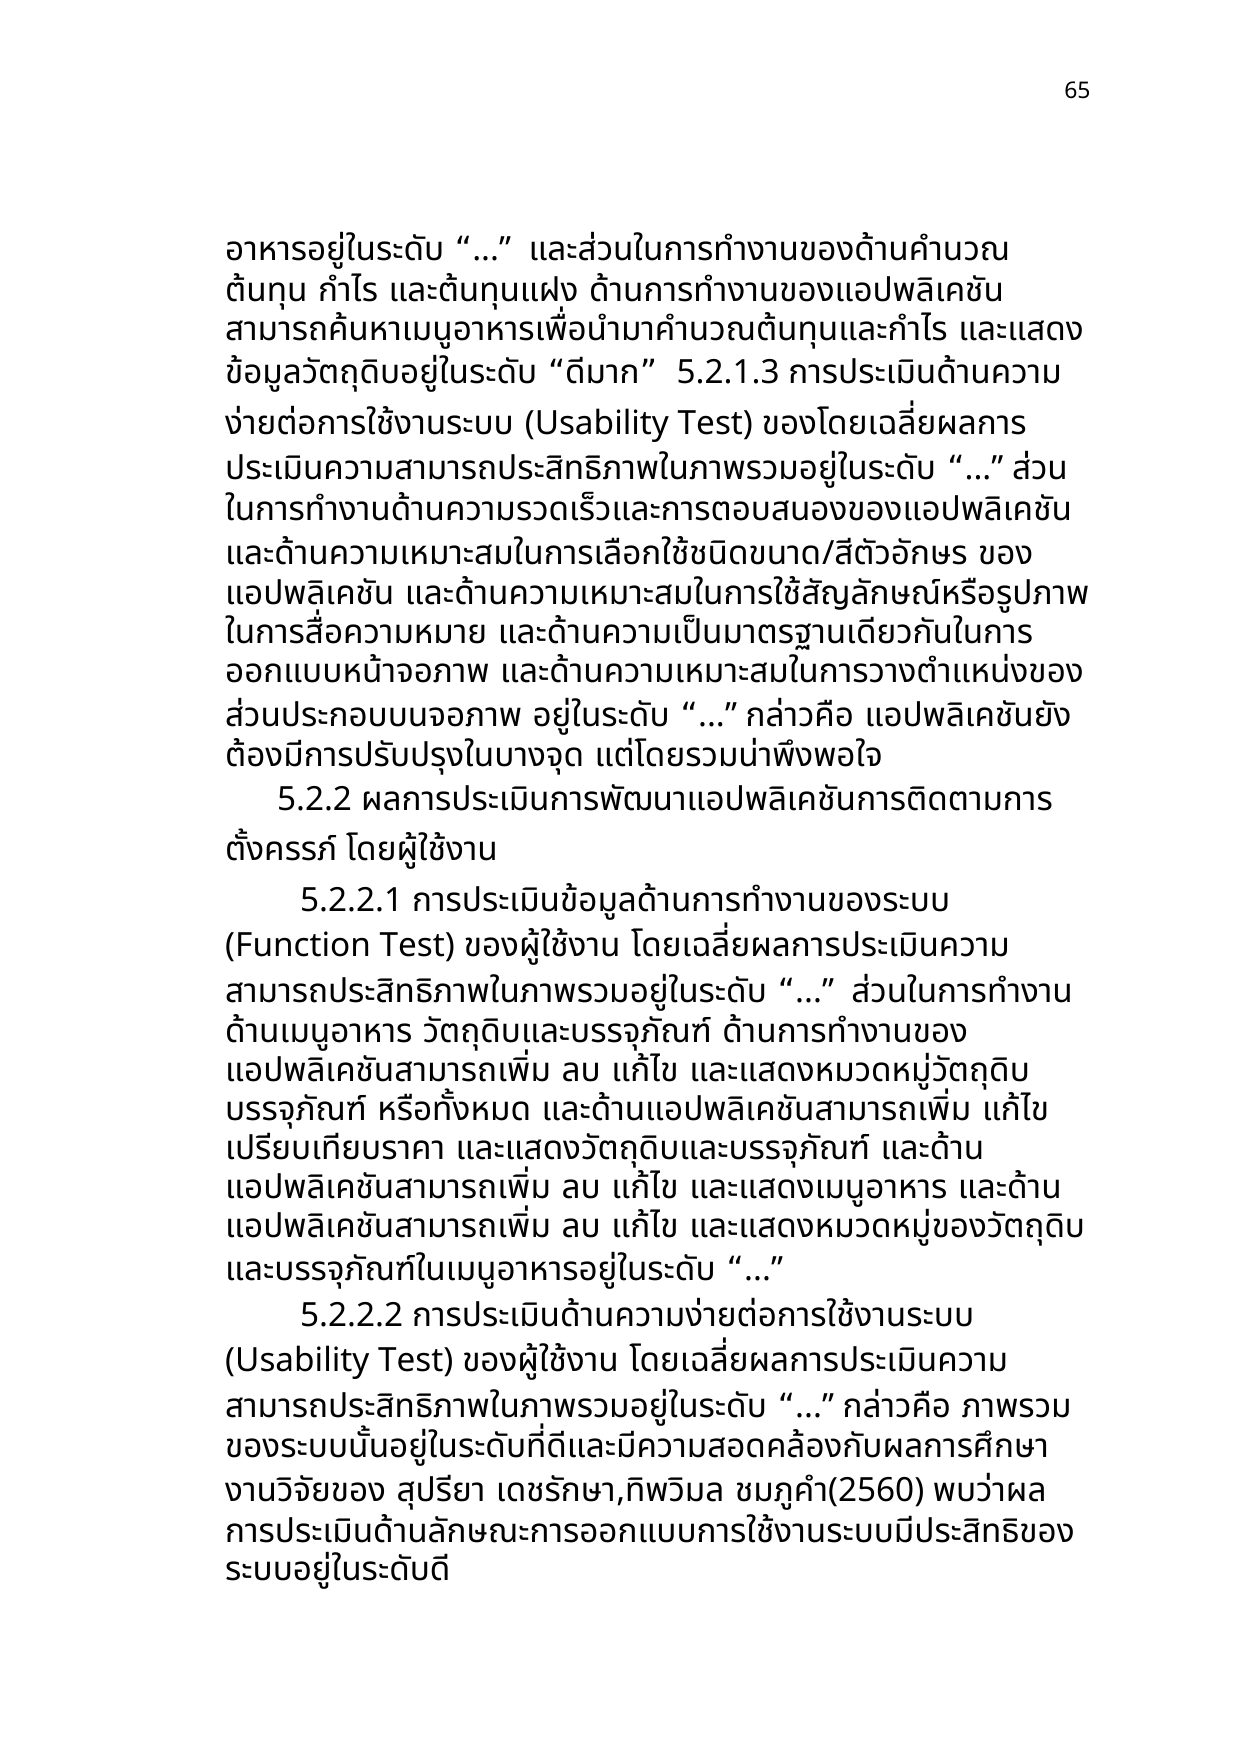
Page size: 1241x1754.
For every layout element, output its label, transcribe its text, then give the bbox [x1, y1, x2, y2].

text 5.2.2.1 การประเมินข้อมูลด้านการทำงานของระบบ (Function Test) ของผู้ใช้งาน โดยเฉลี่ยผลการประเมินความสามารถประสิทธิภาพในภาพรวมอยู่ในระดับ “...” ส่วนในการทำงานด้านเมนูอาหาร วัตถุดิบและบรรจุภัณฑ์ ด้านการทำงานของแอปพลิเคชันสามารถเพิ่ม ลบ แก้ไข และแสดงหมวดหมู่วัตถุดิบ บรรจุภัณฑ์ หรือทั้งหมด และด้านแอปพลิเคชันสามารถเพิ่ม แก้ไข เปรียบเทียบราคา และแสดงวัตถุดิบและบรรจุภัณฑ์ และด้านแอปพลิเคชันสามารถเพิ่ม ลบ แก้ไข และแสดงเมนูอาหาร และด้านแอปพลิเคชันสามารถเพิ่ม ลบ แก้ไข และแสดงหมวดหมู่ของวัตถุดิบและบรรจุภัณฑ์ในเมนูอาหารอยู่ในระดับ “...” [225, 876, 1090, 1291]
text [225, 225, 1090, 775]
text 5.2.2 ผลการประเมินการพัฒนาแอปพลิเคชันการติดตามการตั้งครรภ์ โดยผู้ใช้งาน [225, 775, 1090, 876]
text 5.2.2.2 การประเมินด้านความง่ายต่อการใช้งานระบบ (Usability Test) ของผู้ใช้งาน โดยเฉลี่ยผลการประเมินความสามารถประสิทธิภาพในภาพรวมอยู่ในระดับ “...” กล่าวคือ ภาพรวมของระบบนั้นอยู่ในระดับที่ดีและมีความสอดคล้องกับผลการศึกษางานวิจัยของ สุปรียา เดชรักษา,ทิพวิมล ชมภูคำ(2560) พบว่าผลการประเมินด้านลักษณะการออกแบบการใช้งานระบบมีประสิทธิของระบบอยู่ในระดับดี [225, 1291, 1090, 1589]
